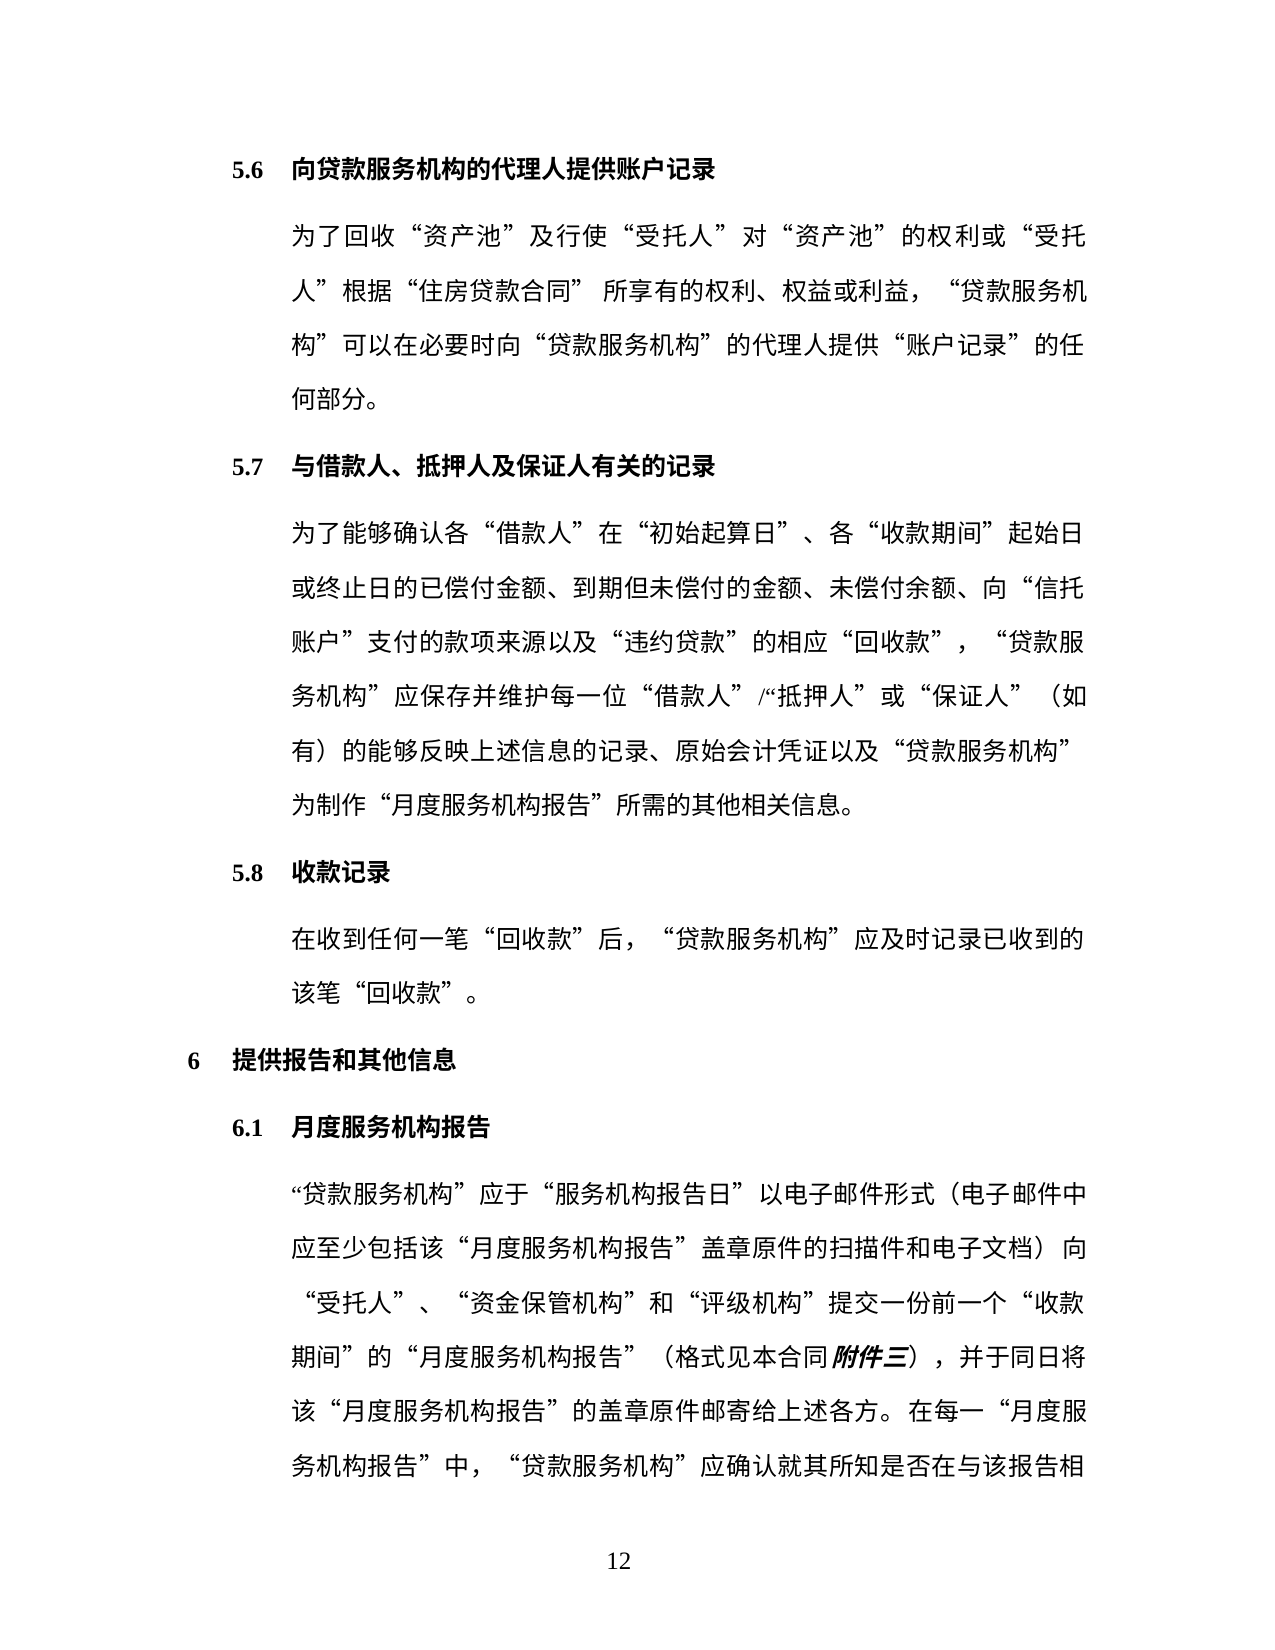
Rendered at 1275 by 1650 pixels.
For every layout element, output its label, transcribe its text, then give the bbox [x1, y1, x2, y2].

text 为了回收“资产池”及行使“受托人”对“资产池”的权利或“受托人”根据“住房贷款合同” 所享有的权利、权益或利益，“贷款服务机构”可以在必要时向“贷款服务机构”的代理人提供“账户记录”的任何部分。 [291, 217, 1087, 416]
text 在收到任何一笔“回收款”后，“贷款服务机构”应及时记录已收到的该笔“回收款”。 [291, 919, 1087, 1010]
list 月度服务机构报告 [232, 1107, 1087, 1144]
list 收款记录 [232, 852, 1087, 889]
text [291, 1174, 1087, 1482]
text 为了能够确认各“借款人”在“初始起算日”、各“收款期间”起始日或终止日的已偿付金额、到期但未偿付的金额、未偿付余额、向“信托账户”支付的款项来源以及“违约贷款”的相应“回收款”，“贷款服务机构”应保存并维护每一位“借款人”/“抵押人”或“保证人”（如有）的能够反映上述信息的记录、原始会计凭证以及“贷款服务机构”为制作“月度服务机构报告”所需的其他相关信息。 [291, 514, 1087, 822]
list 提供报告和其他信息 [187, 1041, 1087, 1077]
list 向贷款服务机构的代理人提供账户记录 [232, 150, 1087, 186]
list 与借款人、抵押人及保证人有关的记录 [232, 447, 1087, 483]
